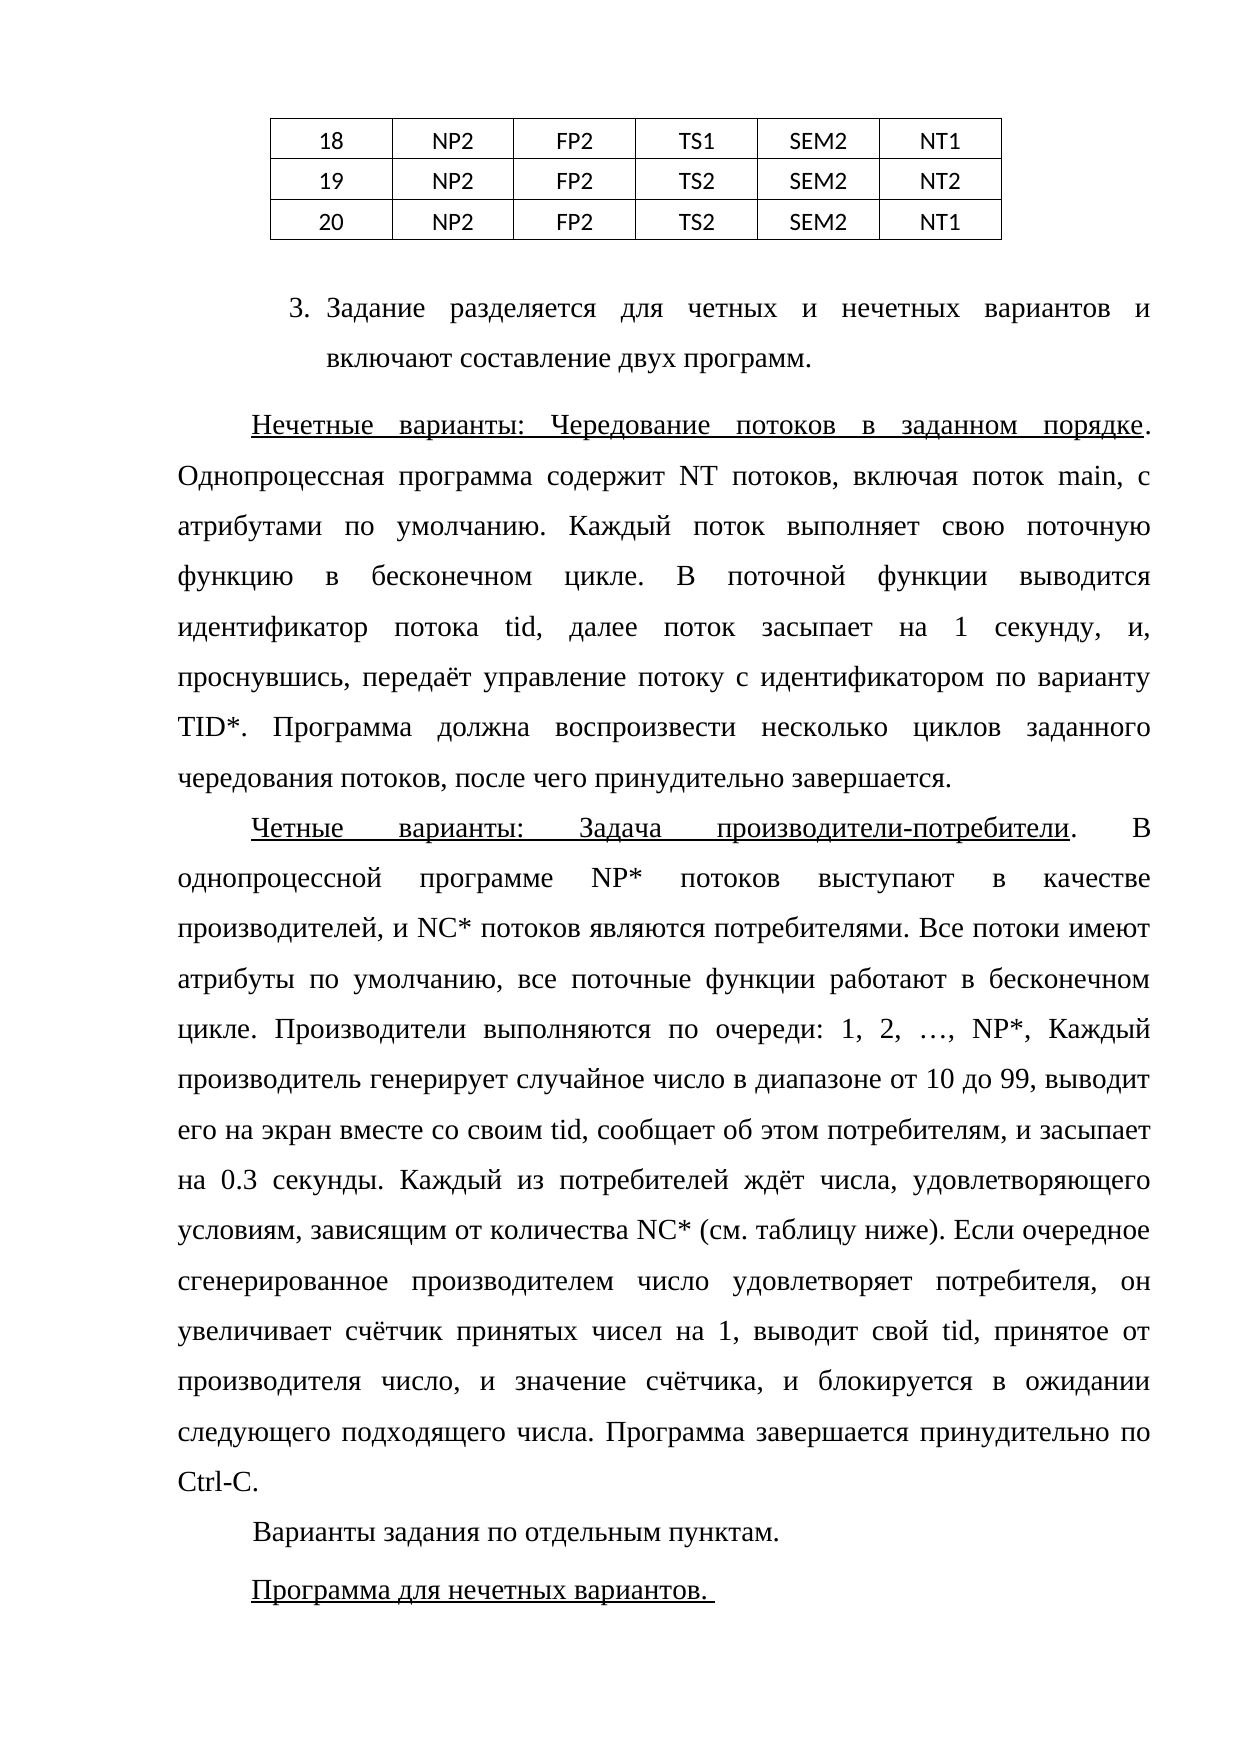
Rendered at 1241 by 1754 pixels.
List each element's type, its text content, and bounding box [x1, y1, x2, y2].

text Четные варианты: Задача производители-потребители. В однопроцессной программе NP* потоков выступают в качестве производителей, и NC* потоков являются потребителями. Все потоки имеют атрибуты по умолчанию, все поточные функции работают в бесконечном цикле. Производители выполняются по очереди: 1, 2, …, NP*, Каждый производитель генерирует случайное число в диапазоне от 10 до 99, выводит его на экран вместе со своим tid, сообщает об этом потребителям, и засыпает на 0.3 секунды. Каждый из потребителей ждёт числа, удовлетворяющего условиям, зависящим от количества NC* (см. таблицу ниже). Если очередное сгенерированное производителем число удовлетворяет потребителя, он увеличивает счётчик принятых чисел на 1, выводит свой tid, принятое от производителя число, и значение счётчика, и блокируется в ожидании следующего подходящего числа. Программа завершается принудительно по Ctrl-C. [177, 810, 1152, 1498]
text Программа для нечетных вариантов. [177, 1572, 1152, 1606]
table_cell NT1 [880, 119, 1001, 158]
table_cell NP2 [393, 200, 513, 239]
table_cell NP2 [393, 119, 513, 158]
text Нечетные варианты: Чередование потоков в заданном порядке. Однопроцессная программа содержит NT потоков, включая поток main, с атрибутами по умолчанию. Каждый поток выполняет свою поточную функцию в бесконечном цикле. В поточной функции выводится идентификатор потока tid, далее поток засыпает на 1 секунду, и, проснувшись, передаёт управление потоку с идентификатором по варианту TID*. Программа должна воспроизвести несколько циклов заданного чередования потоков, после чего принудительно завершается. [177, 407, 1152, 793]
list Задание разделяется для четных и нечетных вариантов и включают составление двух программ. [288, 290, 1152, 374]
table_cell FP2 [514, 200, 635, 239]
table_cell TS2 [636, 159, 757, 198]
table_cell NP2 [393, 159, 513, 198]
table_cell FP2 [514, 159, 635, 198]
table_cell SEM2 [758, 159, 879, 198]
text Варианты задания по отдельным пунктам. [252, 1514, 1152, 1548]
table_cell 19 [271, 159, 392, 198]
table_cell FP2 [514, 119, 635, 158]
table_cell 18 [271, 119, 392, 158]
table_cell SEM2 [758, 119, 879, 158]
table_cell NT2 [880, 159, 1001, 198]
table_cell TS1 [636, 119, 757, 158]
table_cell NT1 [880, 200, 1001, 239]
table_cell SEM2 [758, 200, 879, 239]
table_cell TS2 [636, 200, 757, 239]
table_cell 20 [271, 200, 392, 239]
